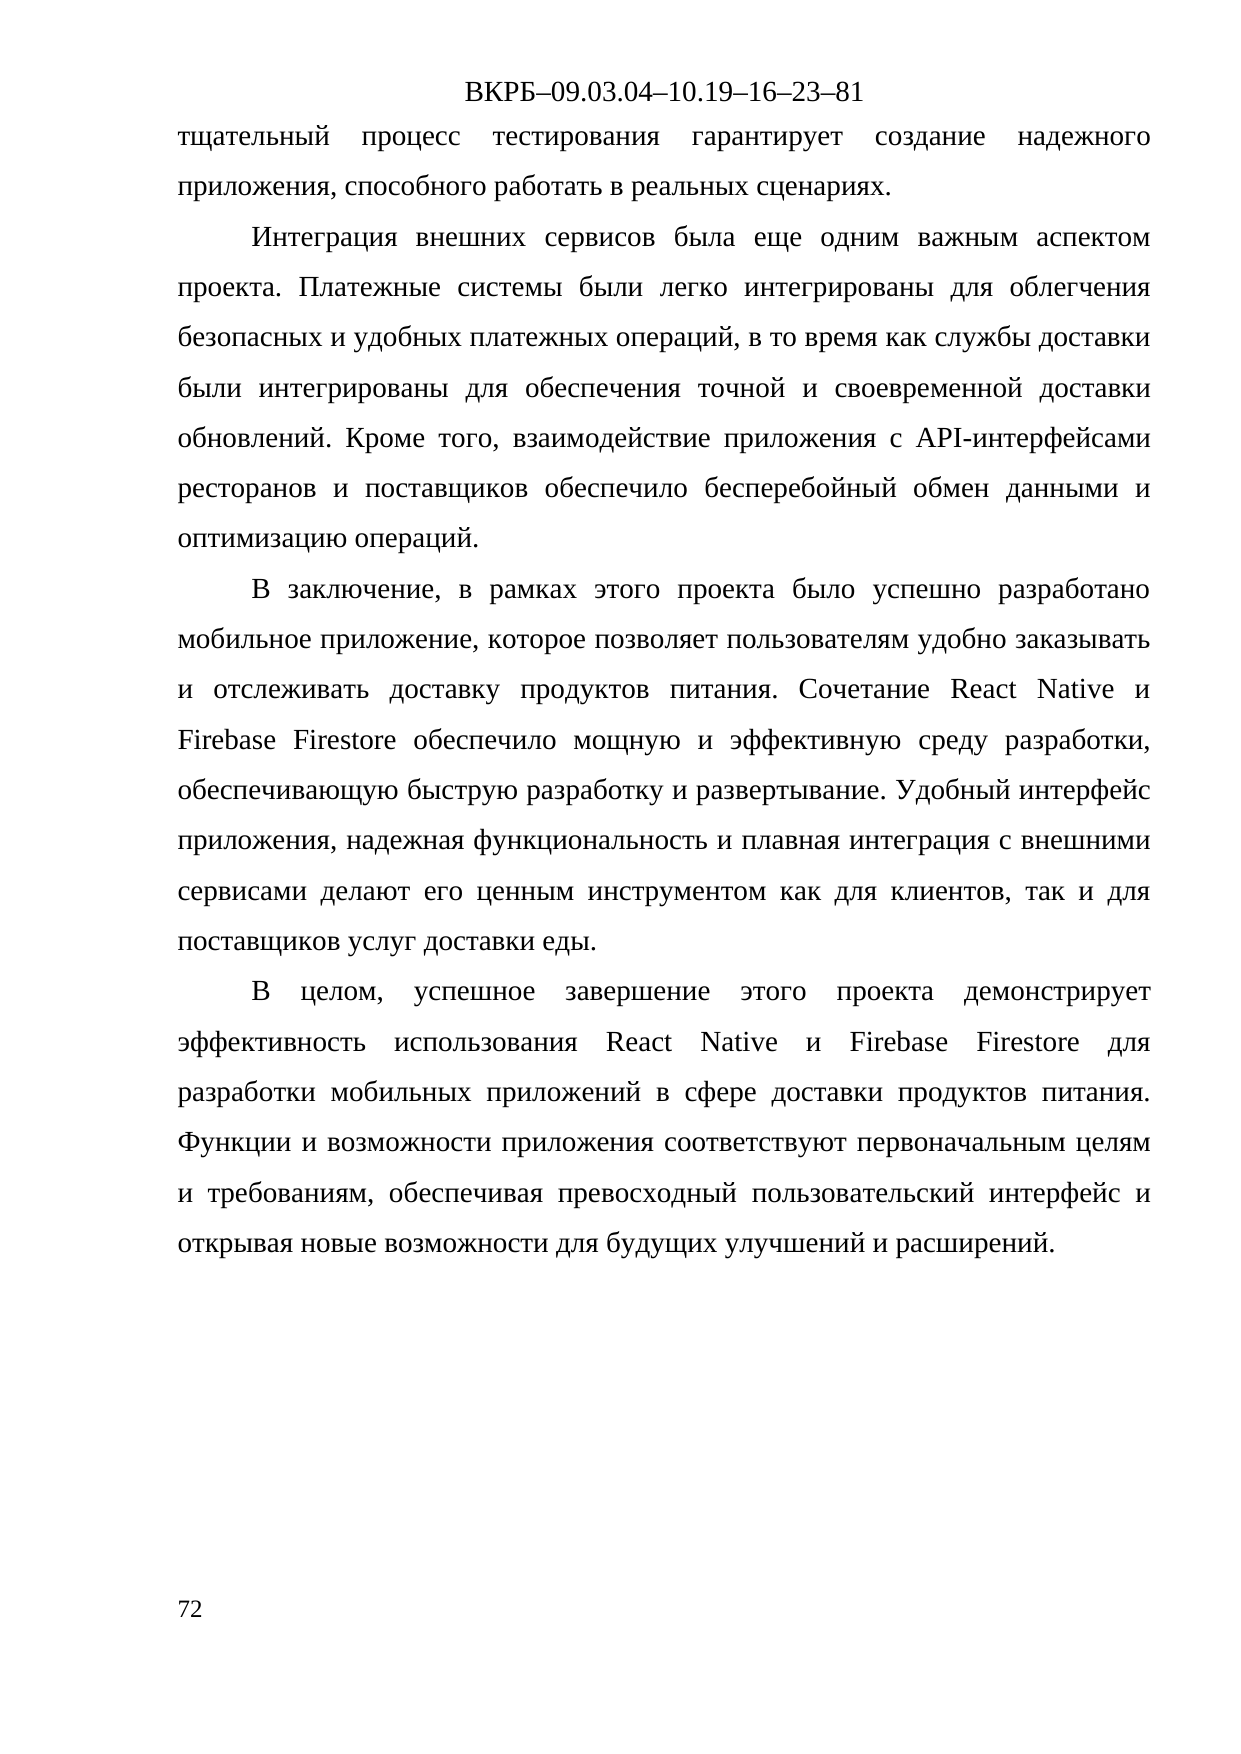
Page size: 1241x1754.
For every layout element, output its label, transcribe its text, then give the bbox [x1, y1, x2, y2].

text В целом, успешное завершение этого проекта демонстрирует эффективность использования React Native и Firebase Firestore для разработки мобильных приложений в сфере доставки продуктов питания. Функции и возможности приложения соответствуют первоначальным целям и требованиям, обеспечивая превосходный пользовательский интерфейс и открывая новые возможности для будущих улучшений и расширений. [177, 973, 1152, 1258]
text Интеграция внешних сервисов была еще одним важным аспектом проекта. Платежные системы были легко интегрированы для облегчения безопасных и удобных платежных операций, в то время как службы доставки были интегрированы для обеспечения точной и своевременной доставки обновлений. Кроме того, взаимодействие приложения с API-интерфейсами ресторанов и поставщиков обеспечило бесперебойный обмен данными и оптимизацию операций. [177, 219, 1152, 554]
text В заключение, в рамках этого проекта было успешно разработано мобильное приложение, которое позволяет пользователям удобно заказывать и отслеживать доставку продуктов питания. Сочетание React Native и Firebase Firestore обеспечило мощную и эффективную среду разработки, обеспечивающую быструю разработку и развертывание. Удобный интерфейс приложения, надежная функциональность и плавная интеграция с внешними сервисами делают его ценным инструментом как для клиентов, так и для поставщиков услуг доставки еды. [177, 571, 1152, 957]
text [177, 118, 1152, 202]
